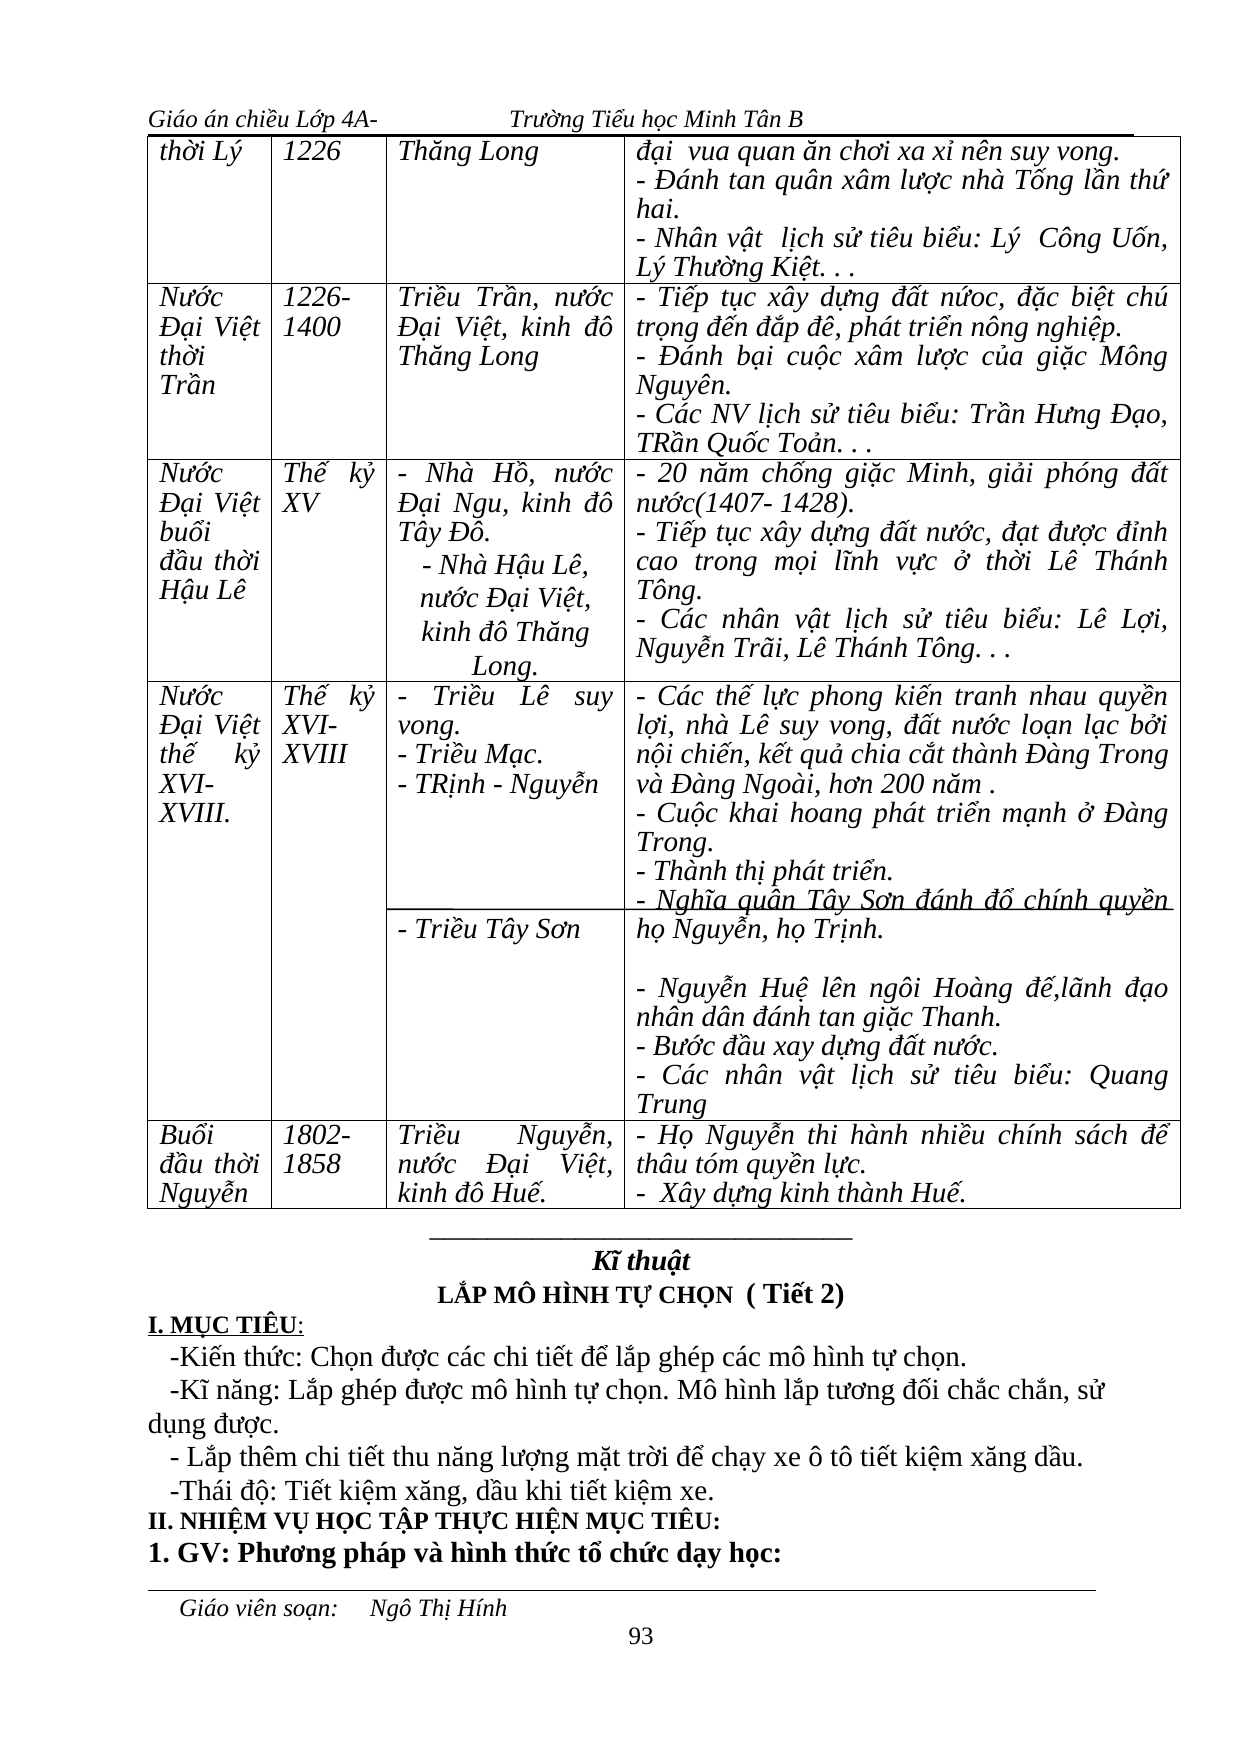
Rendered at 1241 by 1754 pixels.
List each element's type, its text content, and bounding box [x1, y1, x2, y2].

table_cell - Các thế lực phong kiến tranh nhau quyền lợi, nhà Lê suy vong, đất nước loạn lạc bởi nội chiến, kết quả chia cắt thành Đàng Trong và Đàng Ngoài, hơn 200 năm . - Cuộc khai hoang phát triển mạnh ở Đàng Trong. - Thành thị phát triển. - Nghĩa quân Tây Sơn đánh đổ chính quyền họ Nguyễn, họ Trịnh. - Nguyễn Huệ lên ngôi Hoàng đế,lãnh đạo nhân dân đánh tan giặc Thanh. - Bước đầu xay dựng đất nước. - Các nhân vật lịch sử tiêu biểu: Quang Trung [625, 682, 1180, 1120]
table_cell 1226- 1400 [272, 284, 386, 458]
text -Thái độ: Tiết kiệm xăng, dầu khi tiết kiệm xe. [148, 1473, 1134, 1506]
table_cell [148, 137, 271, 282]
table_cell Triều Nguyễn, nước Đại Việt, kinh đô Huế. [387, 1121, 624, 1208]
table_cell 1802-1858 [272, 1121, 386, 1208]
table_cell Nước Đại Việt thế kỷ XVI- XVIII. [148, 682, 271, 1120]
table_cell - Nhà Hồ, nước Đại Ngu, kinh đô Tây Đô. - Nhà Hậu Lê, nước Đại Việt, kinh đô Thăng Long. [387, 460, 624, 681]
text -Kiến thức: Chọn được các chi tiết để lắp ghép các mô hình tự chọn. [148, 1339, 1134, 1372]
table_cell Nước Đại Việt thời Trần [148, 284, 271, 458]
text II. NHIỆM VỤ HỌC TẬP THỰC HIỆN MỤC TIÊU: [148, 1506, 1134, 1535]
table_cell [387, 137, 624, 282]
text _____________________________ [148, 1209, 1134, 1243]
text Kĩ thuật [148, 1243, 1134, 1276]
table_cell Thế kỷ XVI- XVIII [272, 682, 386, 1120]
table_cell - 20 năm chống giặc Minh, giải phóng đất nước(1407- 1428). - Tiếp tục xây dựng đất nước, đạt được đỉnh cao trong mọi lĩnh vực ở thời Lê Thánh Tông. - Các nhân vật lịch sử tiêu biểu: Lê Lợi, Nguyễn Trãi, Lê Thánh Tông. . . [625, 460, 1180, 681]
table_cell Triều Trần, nước Đại Việt, kinh đô Thăng Long [387, 284, 624, 458]
table_cell Buổi đầu thời Nguyễn [148, 1121, 271, 1208]
text -Kĩ năng: Lắp ghép được mô hình tự chọn. Mô hình lắp tương đối chắc chắn, sử dụng được. [148, 1372, 1134, 1439]
table_cell 1009 đến 1226 [272, 137, 386, 282]
table_cell - Họ Nguyễn thi hành nhiều chính sách để thâu tóm quyền lực. - Xây dựng kinh thành Huế. [625, 1121, 1180, 1208]
text 1. GV: Phương pháp và hình thức tổ chức dạy học: [148, 1535, 1134, 1569]
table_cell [625, 137, 1180, 282]
table_cell Nước Đại Việt buổi đầu thời Hậu Lê [148, 460, 271, 681]
text LẮP MÔ HÌNH TỰ CHỌN ( Tiết 2) [148, 1276, 1134, 1310]
text I. MỤC TIÊU: [148, 1310, 1134, 1339]
table_cell - Triều Lê suy vong. - Triều Mạc. - TRịnh - Nguyễn - Triều Tây Sơn [387, 911, 624, 1120]
table_cell - Tiếp tục xây dựng đất nứoc, đặc biệt chú trọng đến đắp đê, phát triển nông nghiệp. - Đánh bại cuộc xâm lược của giặc Mông Nguyên. - Các NV lịch sử tiêu biểu: Trần Hưng Đạo, TRần Quốc Toản. . . [625, 284, 1180, 458]
table_cell Thế kỷ XV [272, 460, 386, 681]
text - Lắp thêm chi tiết thu năng lượng mặt trời để chạy xe ô tô tiết kiệm xăng dầu. [148, 1439, 1134, 1473]
table_cell - Triều Lê suy vong. - Triều Mạc. - TRịnh - Nguyễn - Triều Tây Sơn [387, 682, 624, 908]
